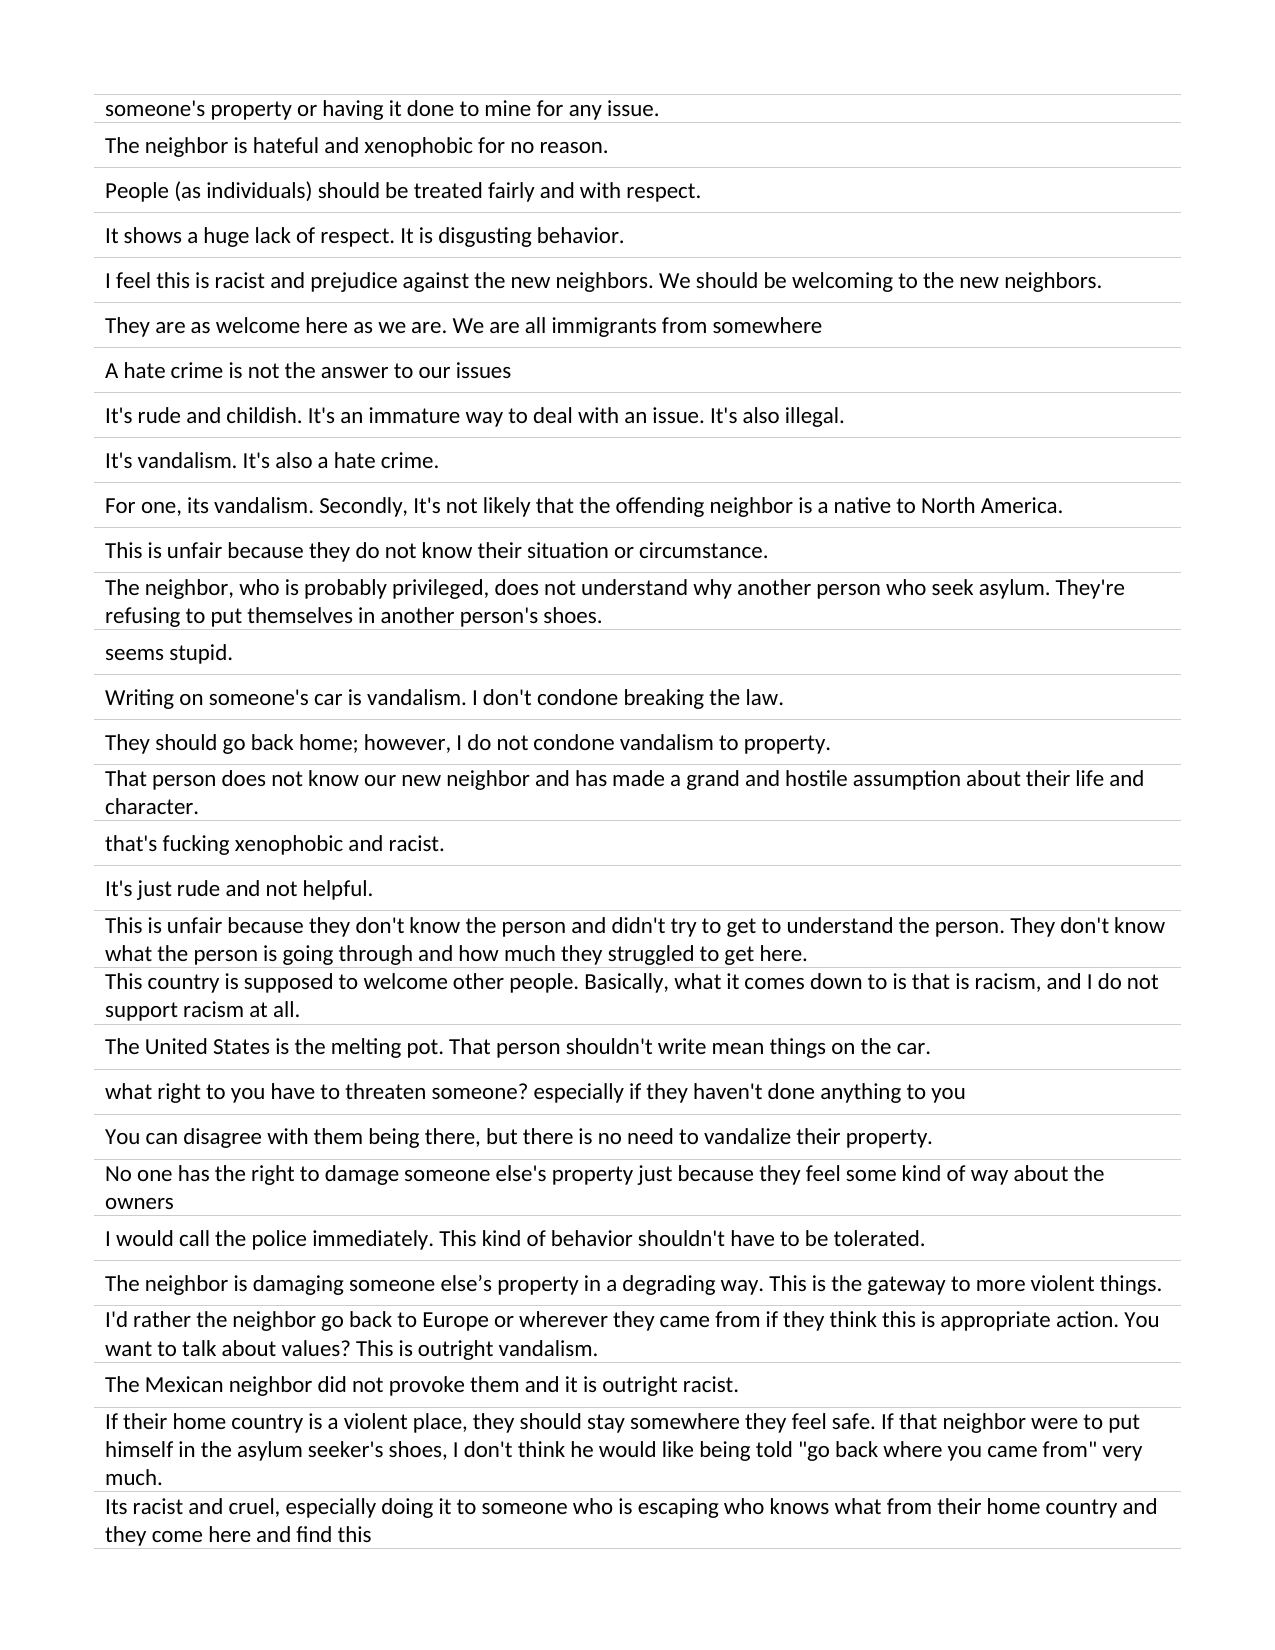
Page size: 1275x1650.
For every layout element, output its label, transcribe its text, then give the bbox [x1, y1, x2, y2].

table_cell It shows a huge lack of respect. It is disgusting behavior. [94, 213, 1181, 257]
table_cell I'd rather the neighbor go back to Europe or wherever they came from if they think this is appropriate action. You want to talk about values? This is outright vandalism. [94, 1306, 1181, 1362]
table_cell Its racist and cruel, especially doing it to someone who is escaping who knows what from their home country and they come here and find this [94, 1492, 1181, 1548]
table_cell It's just rude and not helpful. [94, 866, 1181, 910]
table_cell People (as individuals) should be treated fairly and with respect. [94, 168, 1181, 212]
table_cell They should go back home; however, I do not condone vandalism to property. [94, 720, 1181, 764]
table_cell Writing on someone's car is vandalism. I don't condone breaking the law. [94, 675, 1181, 719]
table_cell what right to you have to threaten someone? especially if they haven't done anything to you [94, 1070, 1181, 1113]
table_cell For one, its vandalism. Secondly, It's not likely that the offending neighbor is a native to North America. [94, 483, 1181, 527]
table_cell that's fucking xenophobic and racist. [94, 821, 1181, 865]
table_cell No one has the right to damage someone else's property just because they feel some kind of way about the owners [94, 1160, 1181, 1215]
table_cell I feel this is racist and prejudice against the new neighbors. We should be welcoming to the new neighbors. [94, 258, 1181, 302]
table_cell A hate crime is not the answer to our issues [94, 348, 1181, 392]
table_cell This country is supposed to welcome other people. Basically, what it comes down to is that is racism, and I do not support racism at all. [94, 968, 1181, 1023]
table_cell That person does not know our new neighbor and has made a grand and hostile assumption about their life and character. [94, 765, 1181, 820]
table_cell The United States is the melting pot. That person shouldn't write mean things on the car. [94, 1025, 1181, 1068]
table_cell If their home country is a violent place, they should stay somewhere they feel safe. If that neighbor were to put himself in the asylum seeker's shoes, I don't think he would like being told "go back where you came from" very much. [94, 1408, 1181, 1491]
table_cell It's rude and childish. It's an immature way to deal with an issue. It's also illegal. [94, 393, 1181, 437]
table_cell They are as welcome here as we are. We are all immigrants from somewhere [94, 303, 1181, 347]
table_cell The Mexican neighbor did not provoke them and it is outright racist. [94, 1363, 1181, 1407]
table_cell I would call the police immediately. This kind of behavior shouldn't have to be tolerated. [94, 1216, 1181, 1260]
table_cell This is unfair because they don't know the person and didn't try to get to understand the person. They don't know what the person is going through and how much they struggled to get here. [94, 911, 1181, 967]
table_cell The neighbor is hateful and xenophobic for no reason. [94, 123, 1181, 167]
table_cell The neighbor, who is probably privileged, does not understand why another person who seek asylum. They're refusing to put themselves in another person's shoes. [94, 573, 1181, 629]
table_cell It's vandalism. It's also a hate crime. [94, 438, 1181, 482]
table_cell This is unfair because they do not know their situation or circumstance. [94, 528, 1181, 572]
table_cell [94, 95, 1181, 122]
table_cell The neighbor is damaging someone else’s property in a degrading way. This is the gateway to more violent things. [94, 1261, 1181, 1305]
table_cell seems stupid. [94, 630, 1181, 674]
table_cell You can disagree with them being there, but there is no need to vandalize their property. [94, 1115, 1181, 1158]
